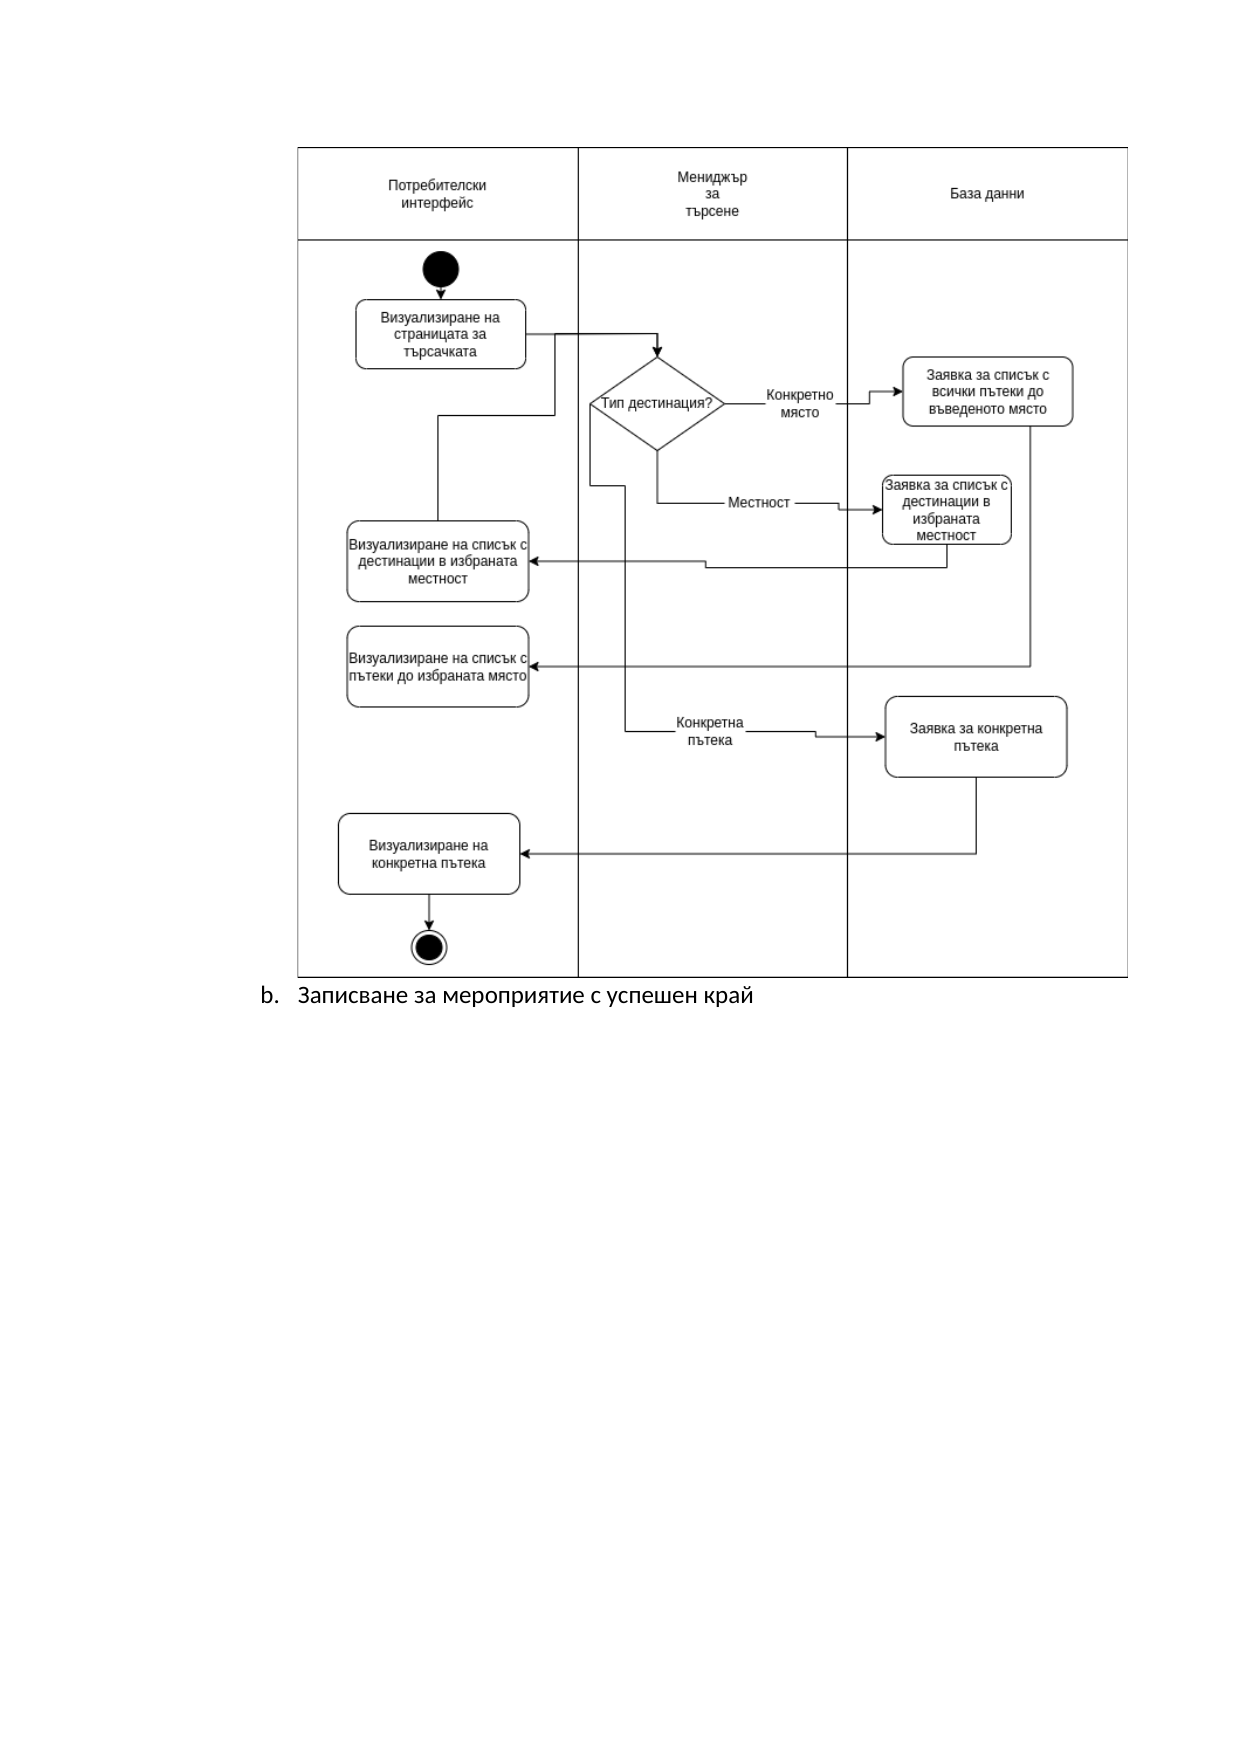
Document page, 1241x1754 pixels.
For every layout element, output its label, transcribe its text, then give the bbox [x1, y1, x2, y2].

list Записване за мероприятие с успешен край [260, 979, 1093, 1010]
picture [297, 147, 1128, 978]
